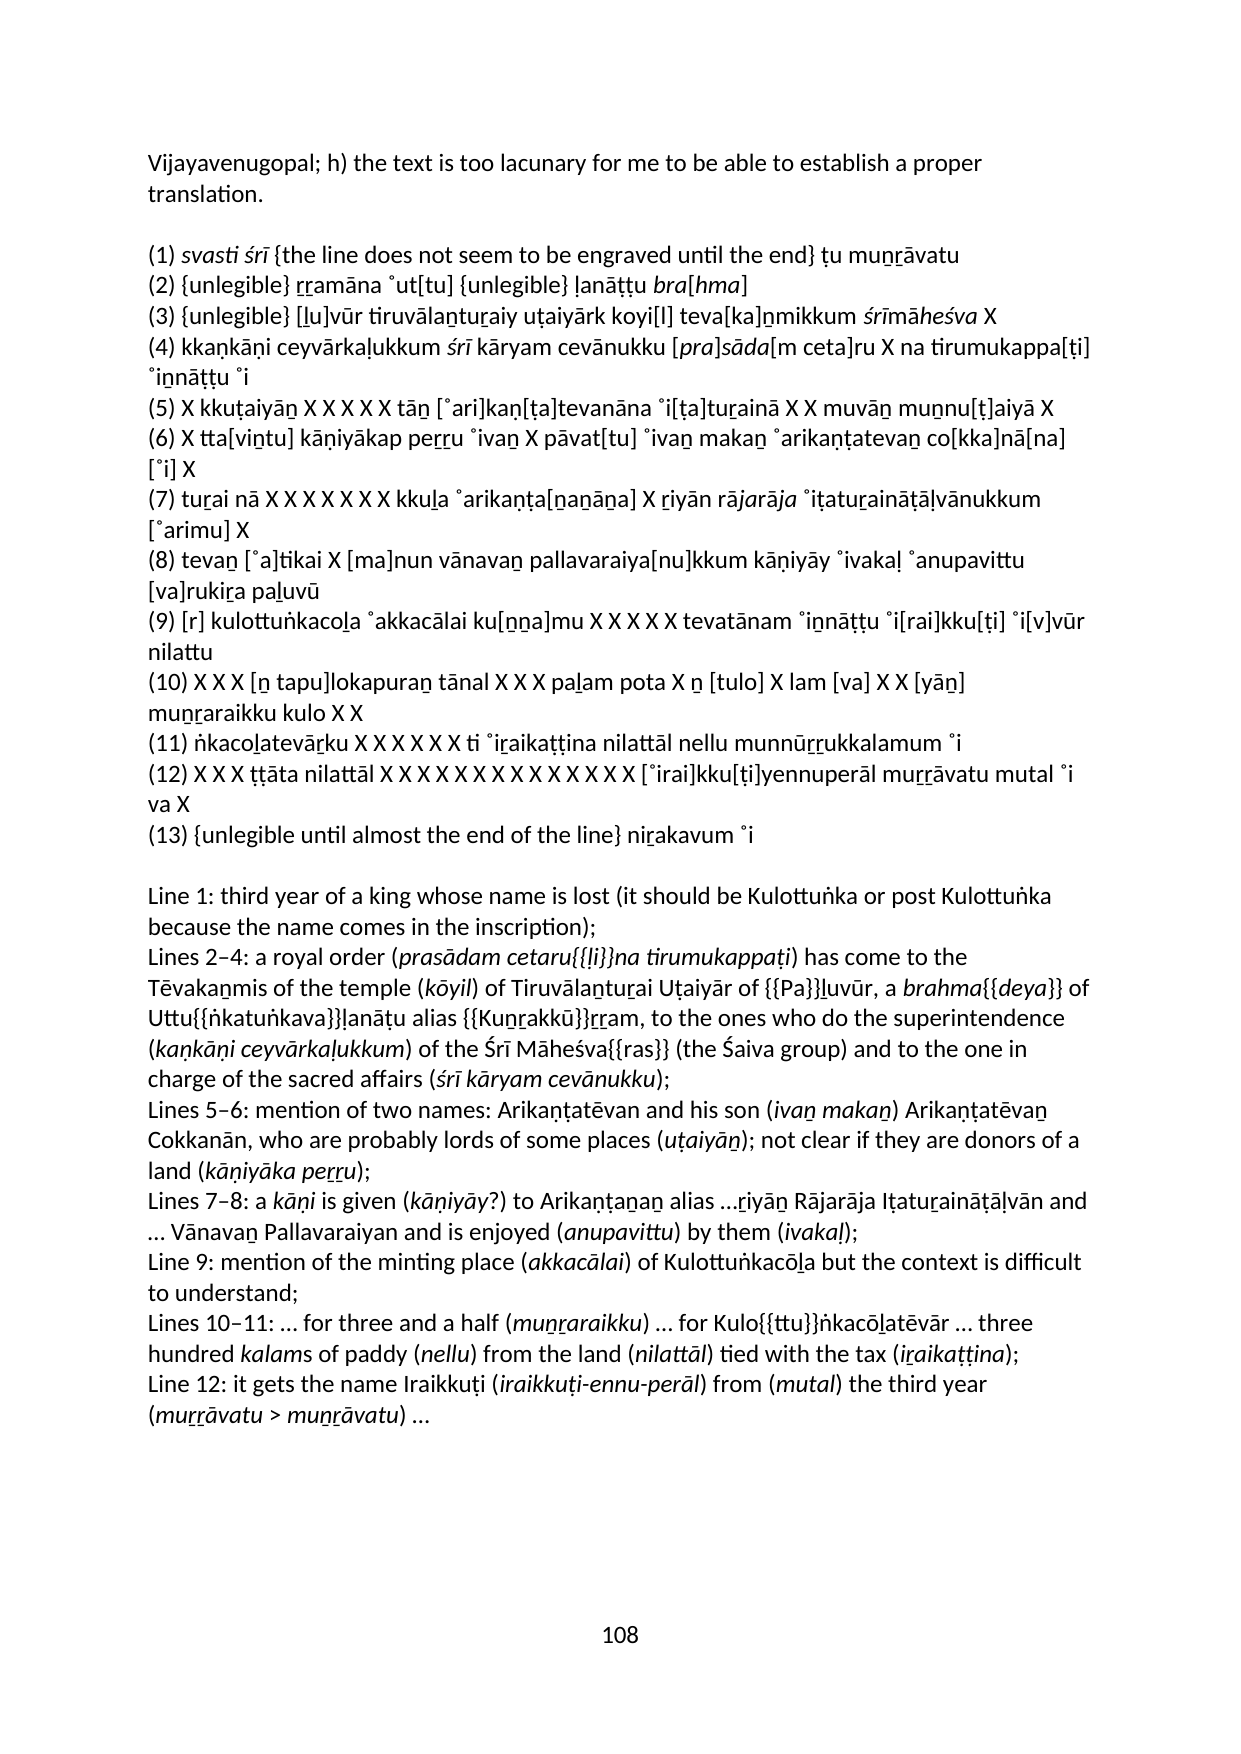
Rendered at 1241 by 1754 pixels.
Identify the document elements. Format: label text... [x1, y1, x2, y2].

text (12) X X X ṭṭāta nilattāl X X X X X X X X X X X X X X [˚irai]kku[ṭi]yennuperāl muṟṟāvatu mutal ˚i va X [148, 758, 1093, 819]
text (2) {unlegible} ṟṟamāna ˚ut[tu] {unlegible} ḷanāṭṭu bra[hma] [148, 270, 1093, 300]
text (7) tuṟai nā X X X X X X X kkuḻa ˚arikaṇṭa[ṉaṉāṉa] X ṟiyān rājarāja ˚iṭatuṟaināṭāḷvānukkum [˚arimu] X [148, 483, 1093, 544]
text (4) kkaṇkāṇi ceyvārkaḷukkum śrī kāryam cevānukku [pra]sāda[m ceta]ru X na tirumukappa[ṭi] ˚iṉnāṭṭu ˚i [148, 331, 1093, 392]
text (10) X X X [ṉ tapu]lokapuraṉ tānal X X X paḻam pota X ṉ [tulo] X lam [va] X X [yāṉ] muṉṟaraikku kulo X X [148, 666, 1093, 727]
text (6) X tta[viṉtu] kāṇiyākap peṟṟu ˚ivaṉ X pāvat[tu] ˚ivaṉ makaṉ ˚arikaṇṭatevaṉ co[kka]nā[na] [˚i] X [148, 422, 1093, 483]
text (3) {unlegible} [ḻu]vūr tiruvālaṉtuṟaiy uṭaiyārk koyi[l] teva[ka]ṉmikkum śrīmāheśva X [148, 300, 1093, 331]
text Lines 5–6: mention of two names: Arikaṇṭatēvan and his son (ivaṉ makaṉ) Arikaṇṭatēvaṉ Cokkanān, who are probably lords of some places (uṭaiyāṉ); not clear if they are donors of a land (kāṇiyāka peṟṟu); [148, 1094, 1093, 1185]
text (11) ṅkacoḻatevāṟku X X X X X X ti ˚iṟaikaṭṭina nilattāl nellu munnūṟṟukkalamum ˚i [148, 727, 1093, 758]
text Lines 10–11: … for three and a half (muṉṟaraikku) … for Kulo{{ttu}}ṅkacōḻatēvār … three hundred kalams of paddy (nellu) from the land (nilattāl) tied with the tax (iṟaikaṭṭina); [148, 1307, 1093, 1368]
text Line 9: mention of the minting place (akkacālai) of Kulottuṅkacōḻa but the context is difficult to understand; [148, 1246, 1093, 1307]
text Line 1: third year of a king whose name is lost (it should be Kulottuṅka or post Kulottuṅka because the name comes in the inscription); [148, 880, 1093, 941]
text Line 12: it gets the name Iraikkuṭi (iraikkuṭi-ennu-perāl) from (mutal) the third year (muṟṟāvatu > muṉṟāvatu) … [148, 1368, 1093, 1429]
text Lines 2–4: a royal order (prasādam cetaru{{ḷi}}na tirumukappaṭi) has come to the Tēvakaṉmis of the temple (kōyil) of Tiruvālaṉtuṟai Uṭaiyār of {{Pa}}ḻuvūr, a brahma{{deya}} of Uttu{{ṅkatuṅkava}}ḷanāṭu alias {{Kuṉṟakkū}}ṟṟam, to the ones who do the superintendence (kaṇkāṇi ceyvārkaḷukkum) of the Śrī Māheśva{{ras}} (the Śaiva group) and to the one in charge of the sacred affairs (śrī kāryam cevānukku); [148, 941, 1093, 1094]
text (9) [r] kulottuṅkacoḻa ˚akkacālai ku[ṉṉa]mu X X X X X tevatānam ˚iṉnāṭṭu ˚i[rai]kku[ṭi] ˚i[v]vūr nilattu [148, 605, 1093, 666]
text (5) X kkuṭaiyāṉ X X X X X tāṉ [˚ari]kaṇ[ṭa]tevanāna ˚i[ṭa]tuṟainā X X muvāṉ muṉnu[ṭ]aiyā X [148, 392, 1093, 422]
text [148, 148, 1093, 209]
text (8) tevaṉ [˚a]tikai X [ma]nun vānavaṉ pallavaraiya[nu]kkum kāṇiyāy ˚ivakaḷ ˚anupavittu [va]rukiṟa paḻuvū [148, 544, 1093, 605]
text Lines 7–8: a kāṇi is given (kāṇiyāy?) to Arikaṇṭaṉaṉ alias …ṟiyāṉ Rājarāja Iṭatuṟaināṭāḷvān and … Vānavaṉ Pallavaraiyan and is enjoyed (anupavittu) by them (ivakaḷ); [148, 1185, 1093, 1246]
text (1) svasti śrī {the line does not seem to be engraved until the end} ṭu muṉṟāvatu [148, 239, 1093, 270]
text (13) {unlegible until almost the end of the line} niṟakavum ˚i [148, 819, 1093, 849]
